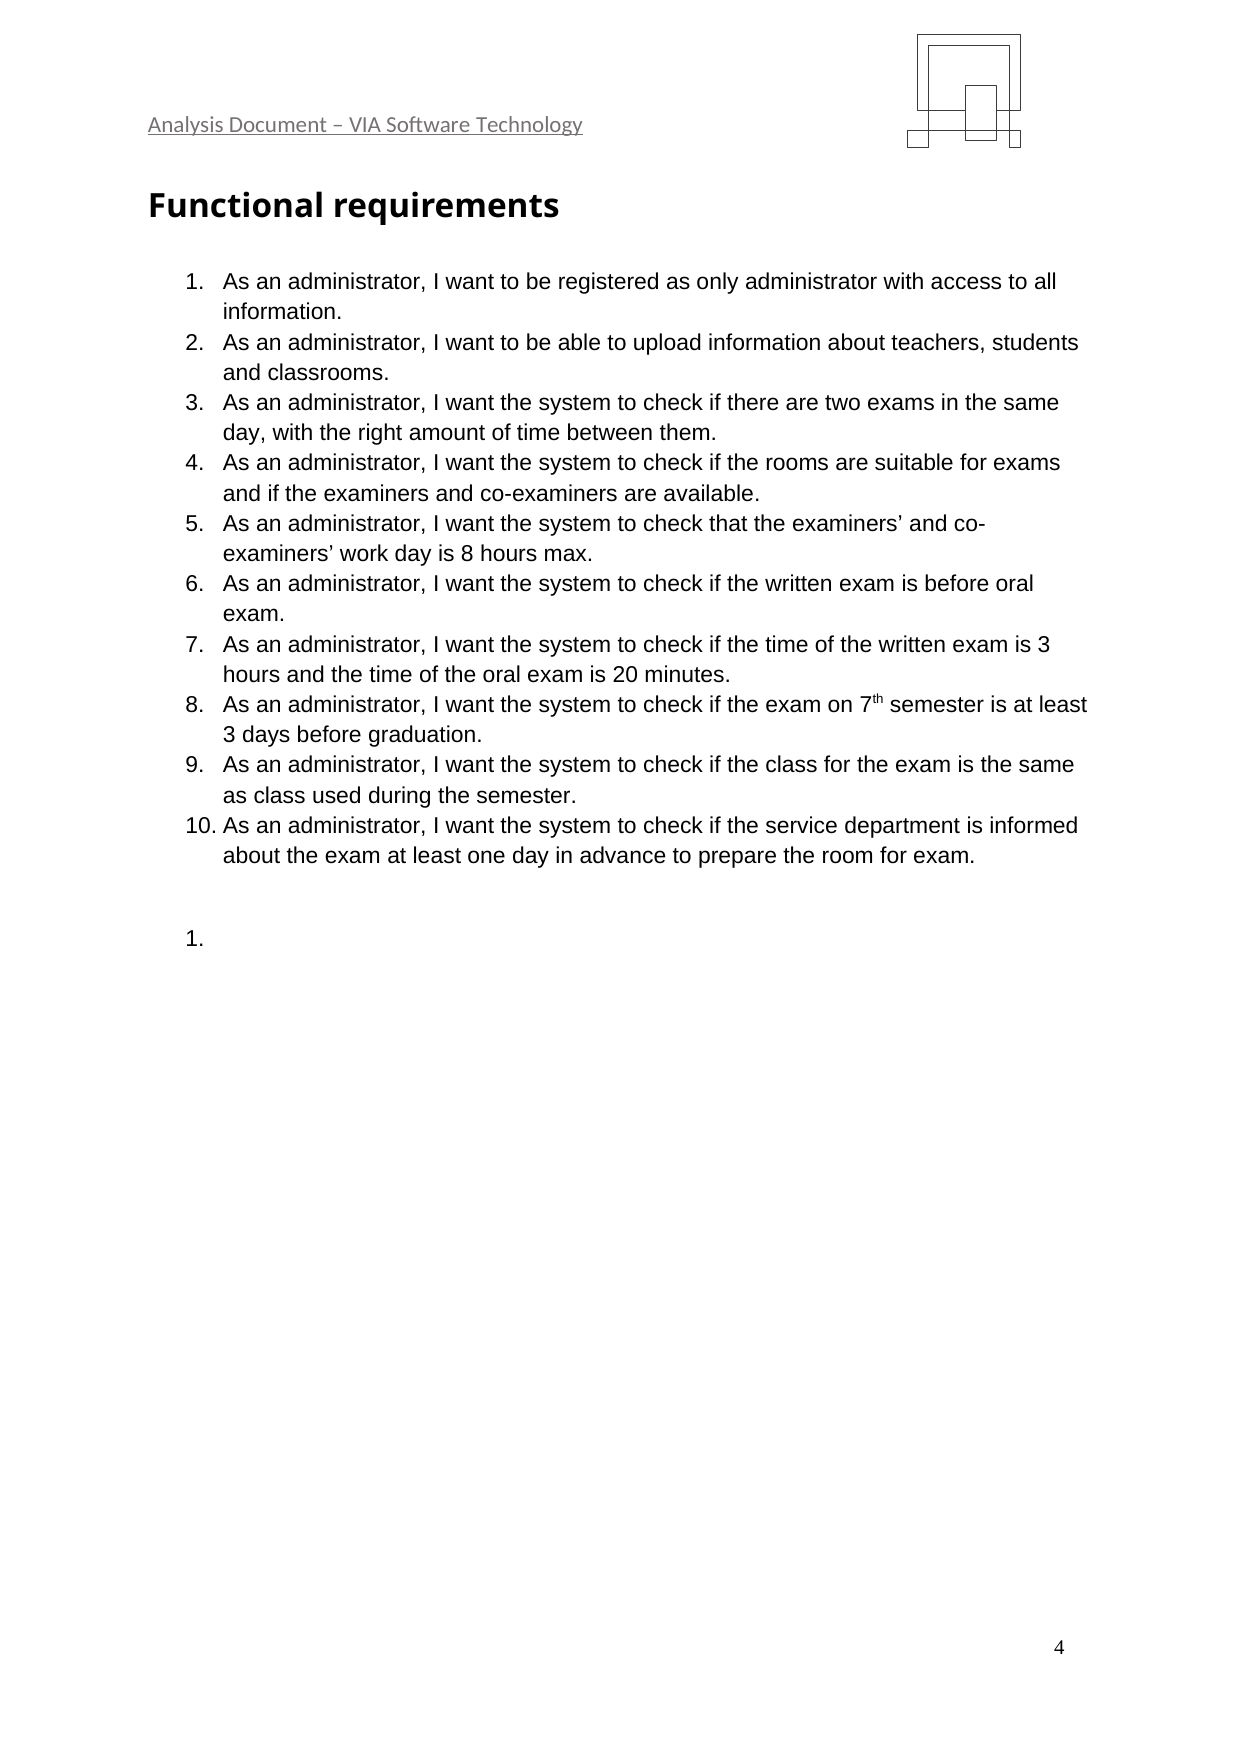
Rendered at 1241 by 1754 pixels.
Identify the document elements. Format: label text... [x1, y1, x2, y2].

list As an administrator, I want the system to check if the exam on 7th semester is at least 3 days before graduation. [185, 691, 1093, 748]
list As an administrator, I want to be registered as only administrator with access to all information. [185, 268, 1093, 325]
subtitle Functional requirements [148, 182, 1093, 227]
list As an administrator, I want the system to check if there are two exams in the same day, with the right amount of time between them. [185, 389, 1093, 446]
list As an administrator, I want the system to check if the time of the written exam is 3 hours and the time of the oral exam is 20 minutes. [185, 631, 1093, 687]
list As an administrator, I want the system to check if the written exam is before oral exam. [185, 570, 1093, 627]
list As an administrator, I want to be able to upload information about teachers, students and classrooms. [185, 328, 1093, 385]
list As an administrator, I want the system to check that the examiners’ and co-examiners’ work day is 8 hours max. [185, 510, 1093, 566]
list As an administrator, I want the system to check if the class for the exam is the same as class used during the semester. [185, 751, 1093, 808]
list As an administrator, I want the system to check if the rooms are suitable for exams and if the examiners and co-examiners are available. [185, 449, 1093, 506]
list As an administrator, I want the system to check if the service department is informed about the exam at least one day in advance to prepare the room for exam. [185, 812, 1093, 868]
